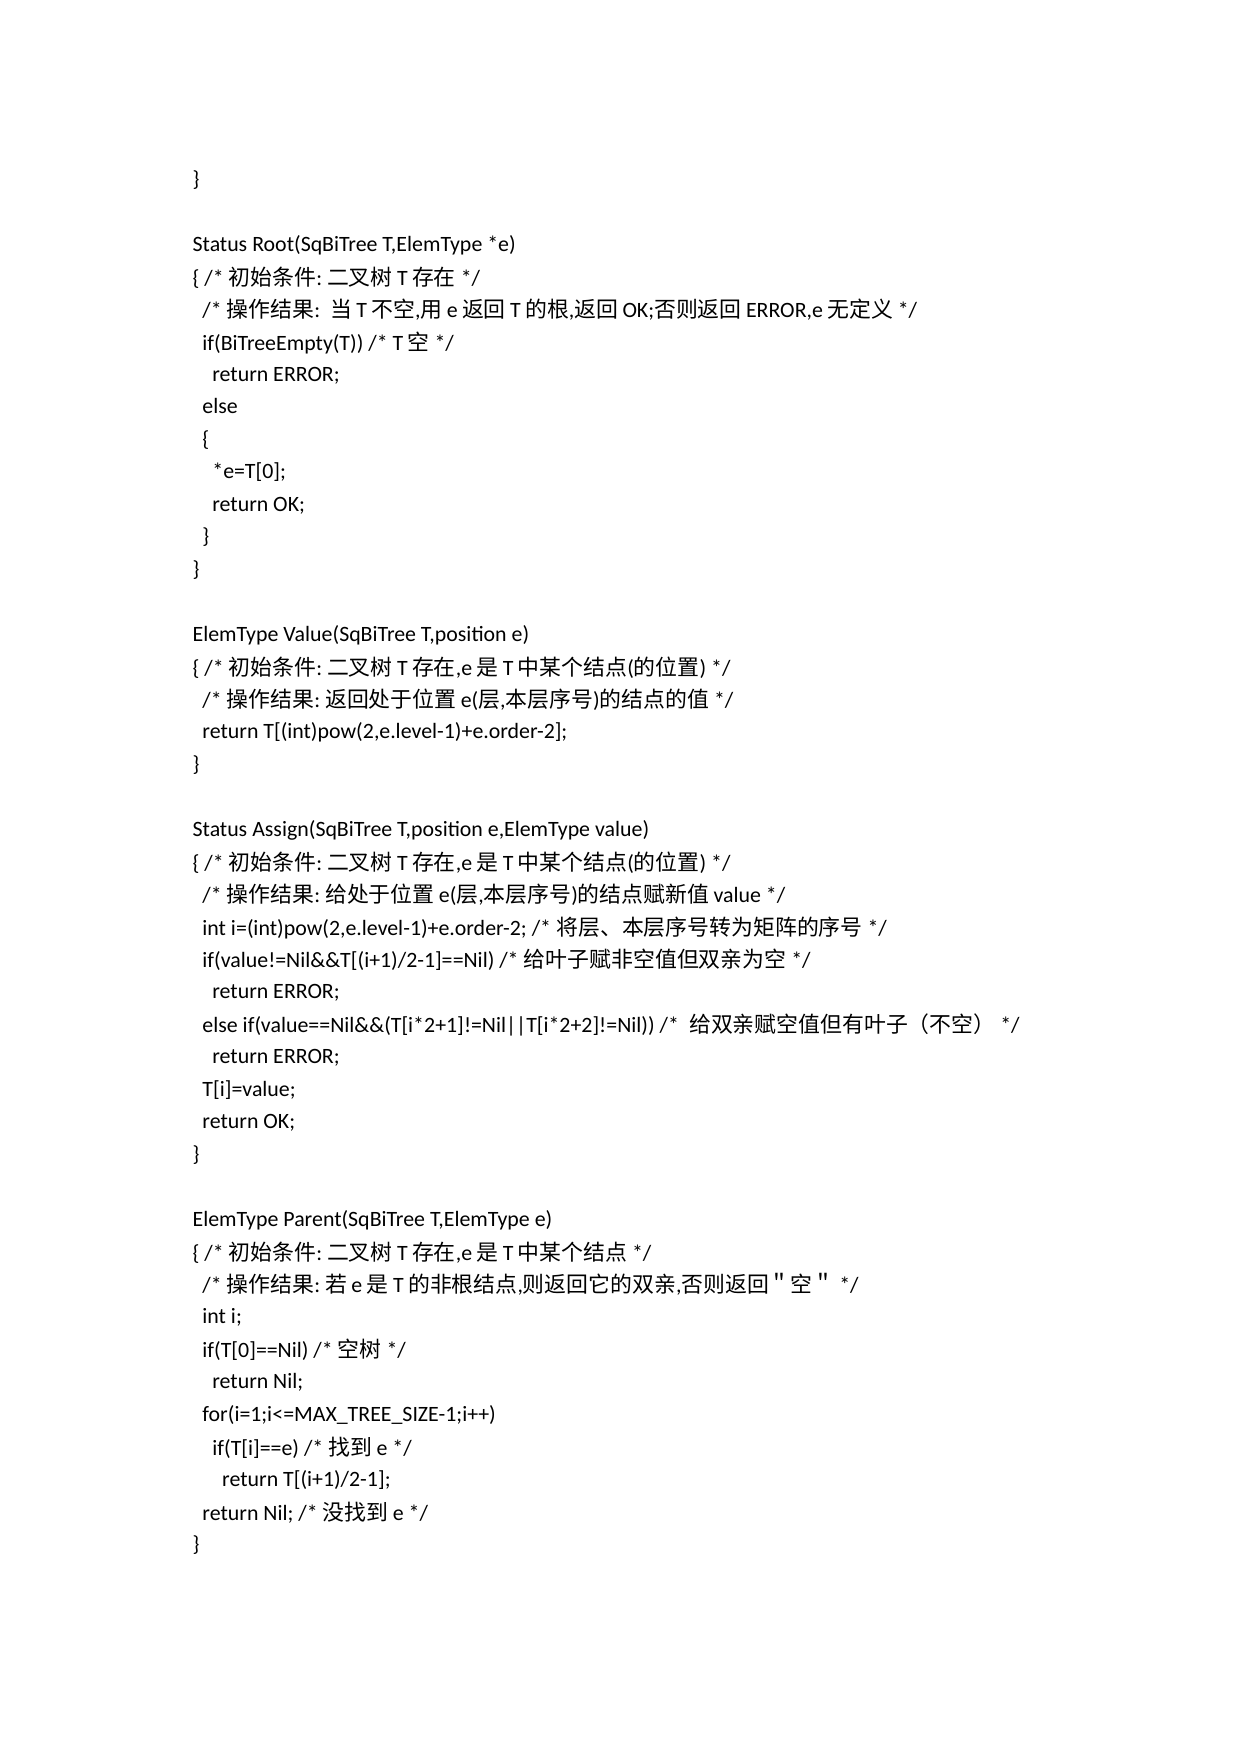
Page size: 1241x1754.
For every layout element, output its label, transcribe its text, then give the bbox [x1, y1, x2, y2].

text return T[(i+1)/2-1]; [187, 1462, 1053, 1494]
text return Nil; /* 没找到e */ [187, 1494, 1053, 1527]
text } [187, 162, 1053, 194]
text for(i=1;i<=MAX_TREE_SIZE-1;i++) [187, 1397, 1053, 1429]
text return ERROR; [187, 974, 1053, 1007]
text if(BiTreeEmpty(T)) /* T空 */ [187, 324, 1053, 357]
text return OK; [187, 487, 1053, 519]
text /* 操作结果: 返回处于位置e(层,本层序号)的结点的值 */ [187, 682, 1053, 714]
text return T[(int)pow(2,e.level-1)+e.order-2]; [187, 714, 1053, 747]
text else if(value==Nil&&(T[i*2+1]!=Nil||T[i*2+2]!=Nil)) /* 给双亲赋空值但有叶子（不空） */ [187, 1007, 1053, 1039]
text return ERROR; [187, 1039, 1053, 1072]
text Status Assign(SqBiTree T,position e,ElemType value) [187, 812, 1053, 844]
text /* 操作结果: 给处于位置e(层,本层序号)的结点赋新值value */ [187, 877, 1053, 909]
text { [187, 422, 1053, 454]
text /* 操作结果: 若e是T的非根结点,则返回它的双亲,否则返回＂空＂ */ [187, 1267, 1053, 1299]
text if(value!=Nil&&T[(i+1)/2-1]==Nil) /* 给叶子赋非空值但双亲为空 */ [187, 942, 1053, 974]
text *e=T[0]; [187, 454, 1053, 487]
text Status Root(SqBiTree T,ElemType *e) [187, 227, 1053, 259]
text } [187, 1137, 1053, 1169]
text return Nil; [187, 1364, 1053, 1397]
text int i=(int)pow(2,e.level-1)+e.order-2; /* 将层、本层序号转为矩阵的序号 */ [187, 909, 1053, 942]
text return OK; [187, 1104, 1053, 1137]
text return ERROR; [187, 357, 1053, 389]
text if(T[0]==Nil) /* 空树 */ [187, 1332, 1053, 1364]
text else [187, 389, 1053, 422]
text ElemType Parent(SqBiTree T,ElemType e) [187, 1202, 1053, 1234]
text { /* 初始条件: 二叉树T存在 */ [187, 259, 1053, 292]
text if(T[i]==e) /* 找到e */ [187, 1429, 1053, 1462]
text { /* 初始条件: 二叉树T存在,e是T中某个结点(的位置) */ [187, 844, 1053, 877]
text { /* 初始条件: 二叉树T存在,e是T中某个结点 */ [187, 1234, 1053, 1267]
text } [187, 552, 1053, 584]
text ElemType Value(SqBiTree T,position e) [187, 617, 1053, 649]
text } [187, 747, 1053, 779]
text T[i]=value; [187, 1072, 1053, 1104]
text } [187, 1527, 1053, 1559]
text { /* 初始条件: 二叉树T存在,e是T中某个结点(的位置) */ [187, 649, 1053, 682]
text int i; [187, 1299, 1053, 1332]
text /* 操作结果: 当T不空,用e返回T的根,返回OK;否则返回ERROR,e无定义 */ [187, 292, 1053, 324]
text } [187, 519, 1053, 552]
